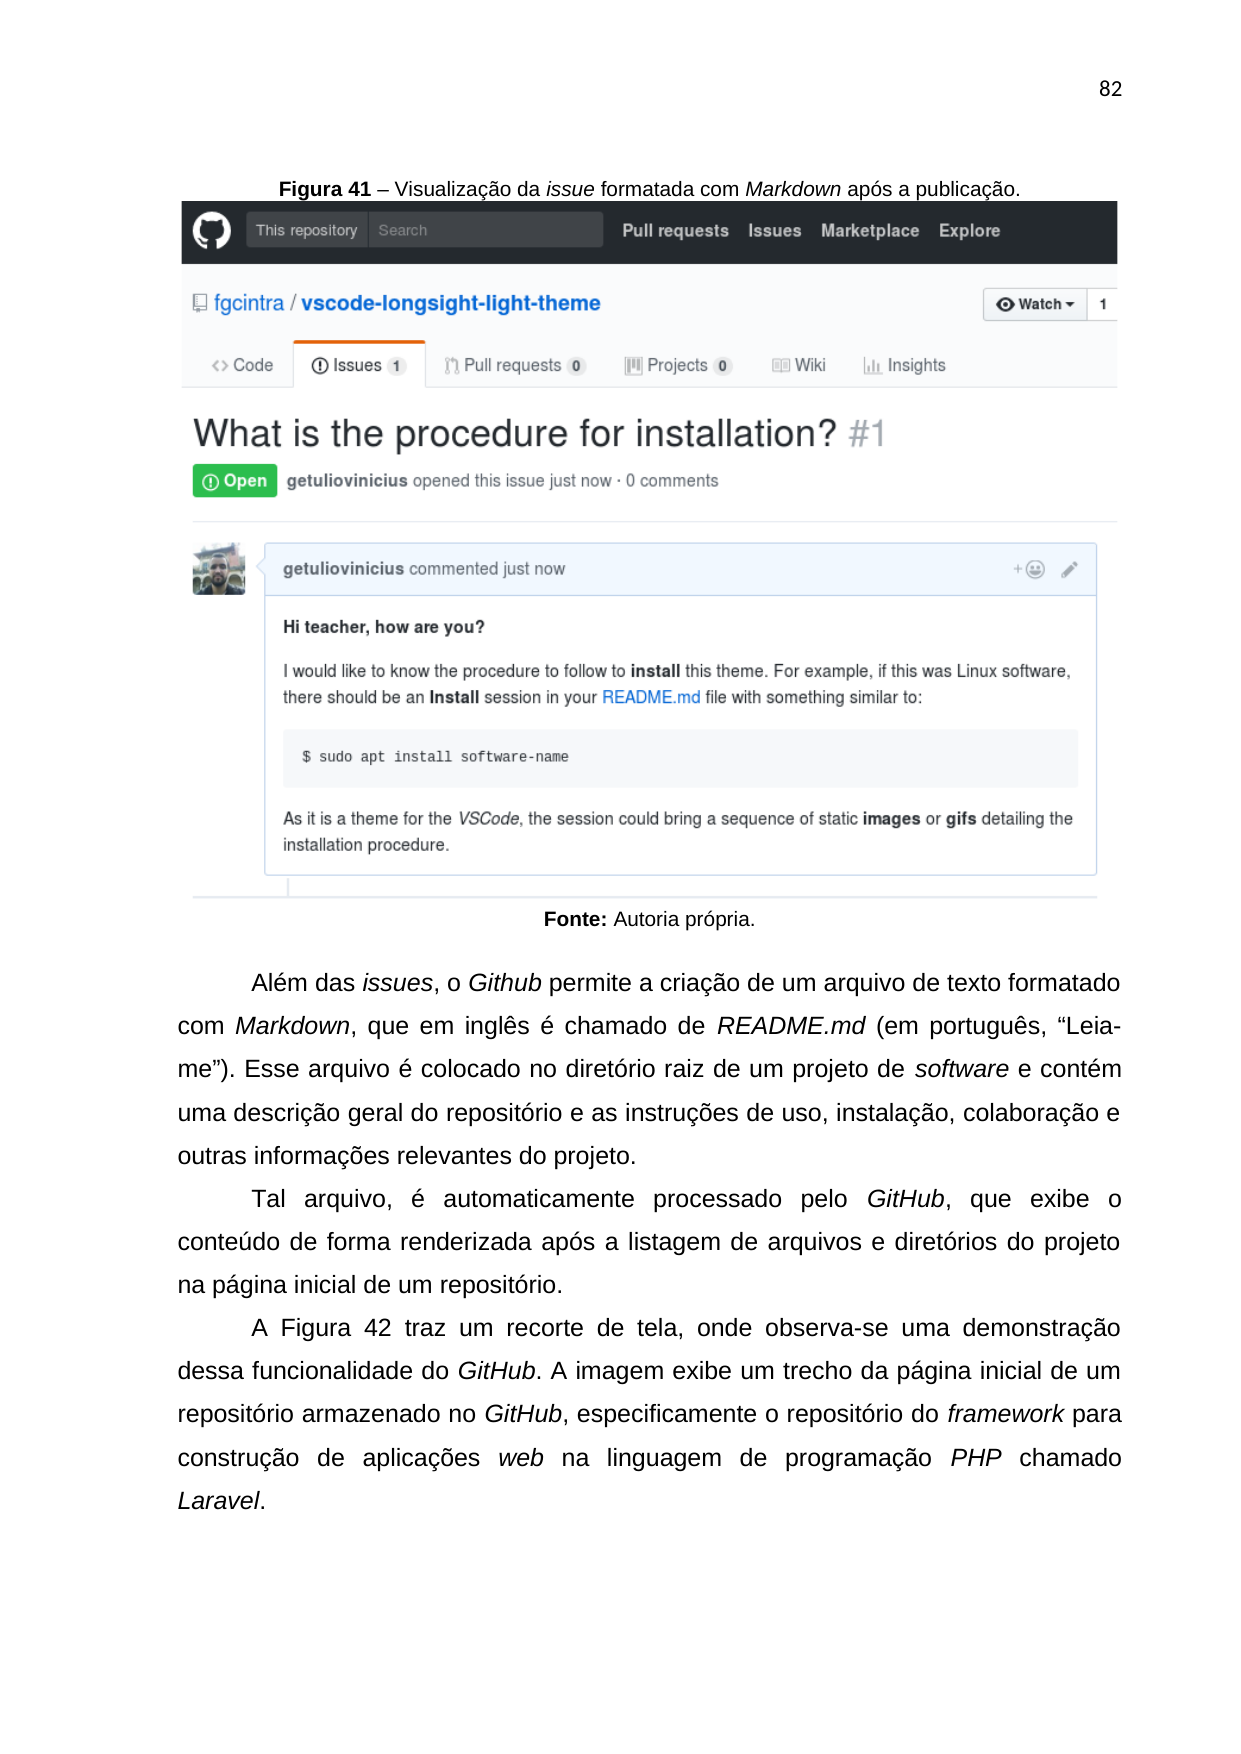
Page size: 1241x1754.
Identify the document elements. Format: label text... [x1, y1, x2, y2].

picture [181, 201, 1118, 908]
text Tal arquivo, é automaticamente processado pelo GitHub, que exibe o conteúdo de forma renderizada após a listagem de arquivos e diretórios do projeto na página inicial de um repositório. [177, 1184, 1122, 1299]
text Figura 41 – Visualização da issue formatada com Markdown após a publicação. [177, 177, 1122, 201]
text Além das issues, o Github permite a criação de um arquivo de texto formatado com Markdown, que em inglês é chamado de README.md (em português, “Leia-me”). Esse arquivo é colocado no diretório raiz de um projeto de software e contém uma descrição geral do repositório e as instruções de uso, instalação, colaboração e outras informações relevantes do projeto. [177, 968, 1122, 1169]
text A Figura 42 traz um recorte de tela, onde observa-se uma demonstração dessa funcionalidade do GitHub. A imagem exibe um trecho da página inicial de um repositório armazenado no GitHub, especificamente o repositório do framework para construção de aplicações web na linguagem de programação PHP chamado Laravel. [177, 1313, 1122, 1514]
text Fonte: Autoria própria. [177, 907, 1122, 931]
